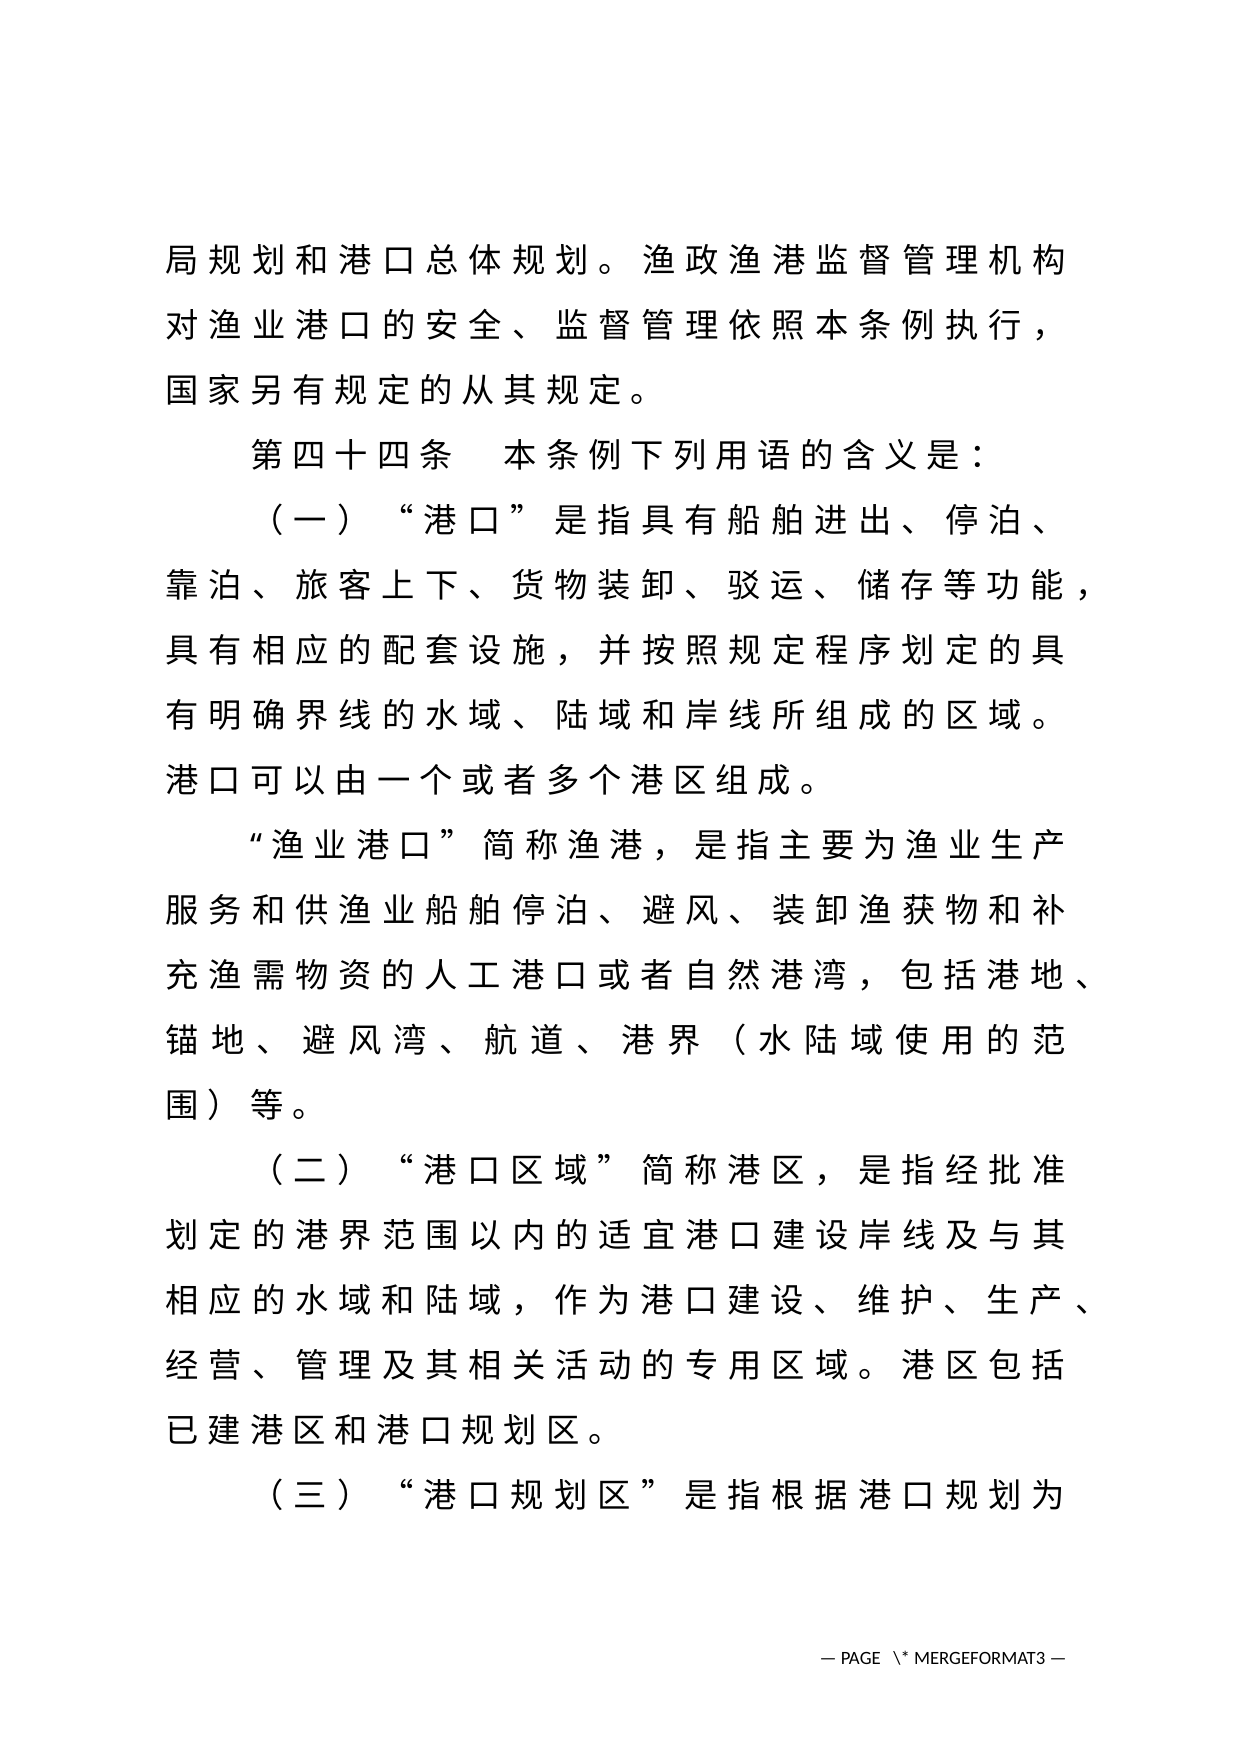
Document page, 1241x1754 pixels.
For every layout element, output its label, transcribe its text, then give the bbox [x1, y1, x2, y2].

text （二）“港口区域”简称港区，是指经批准划定的港界范围以内的适宜港口建设岸线及与其相应的水域和陆域，作为港口建设、维护、生产、经营、管理及其相关活动的专用区域。港区包括已建港区和港口规划区。 [165, 1136, 1075, 1461]
text 第四十四条 本条例下列用语的含义是： [165, 421, 1075, 486]
text （一）“港口”是指具有船舶进出、停泊、靠泊、旅客上下、货物装卸、驳运、储存等功能，具有相应的配套设施，并按照规定程序划定的具有明确界线的水域、陆域和岸线所组成的区域。港口可以由一个或者多个港区组成。 [165, 486, 1075, 811]
text “渔业港口”简称渔港，是指主要为渔业生产服务和供渔业船舶停泊、避风、装卸渔获物和补充渔需物资的人工港口或者自然港湾，包括港地、锚地、避风湾、航道、港界（水陆域使用的范围）等。 [165, 811, 1075, 1136]
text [165, 1461, 1075, 1526]
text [165, 226, 1075, 421]
